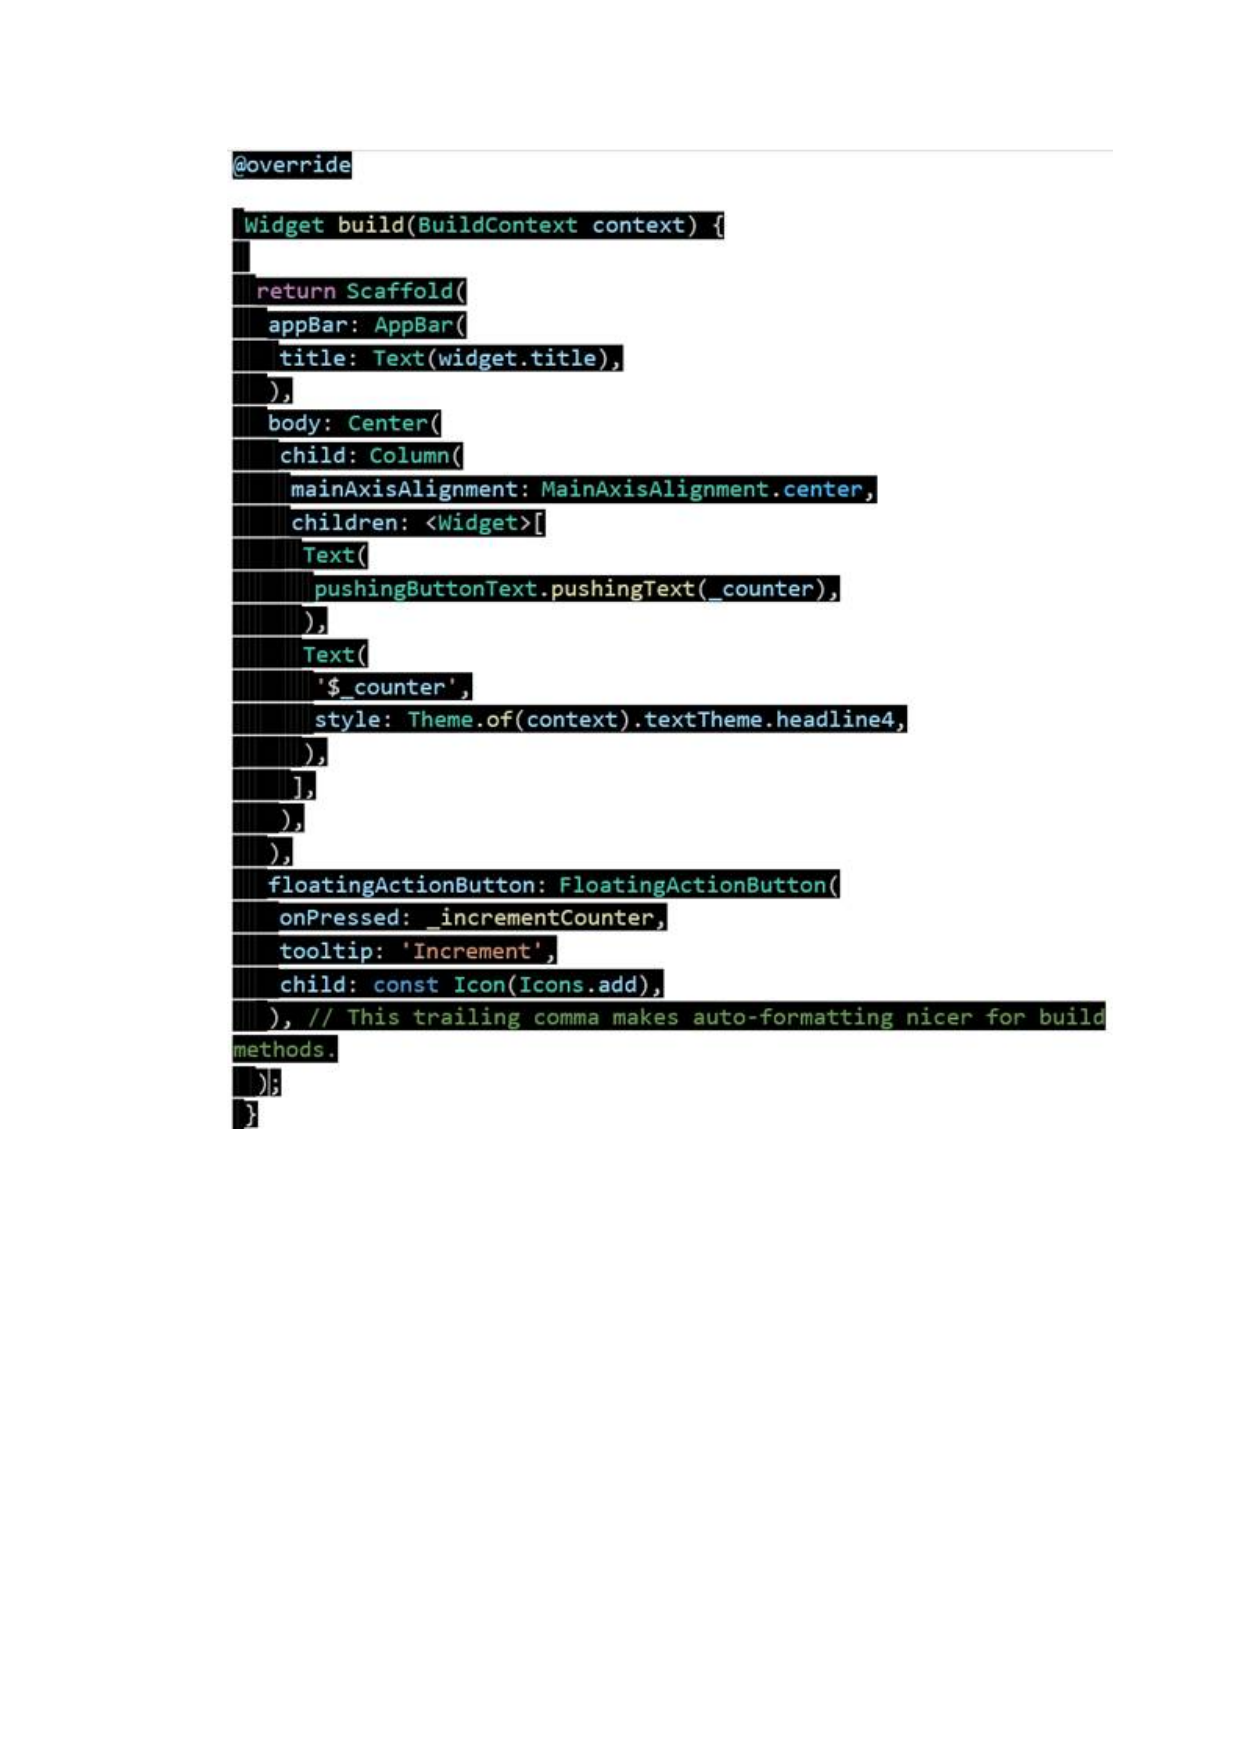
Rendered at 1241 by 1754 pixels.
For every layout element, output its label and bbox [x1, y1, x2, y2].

picture [227, 147, 1113, 1129]
